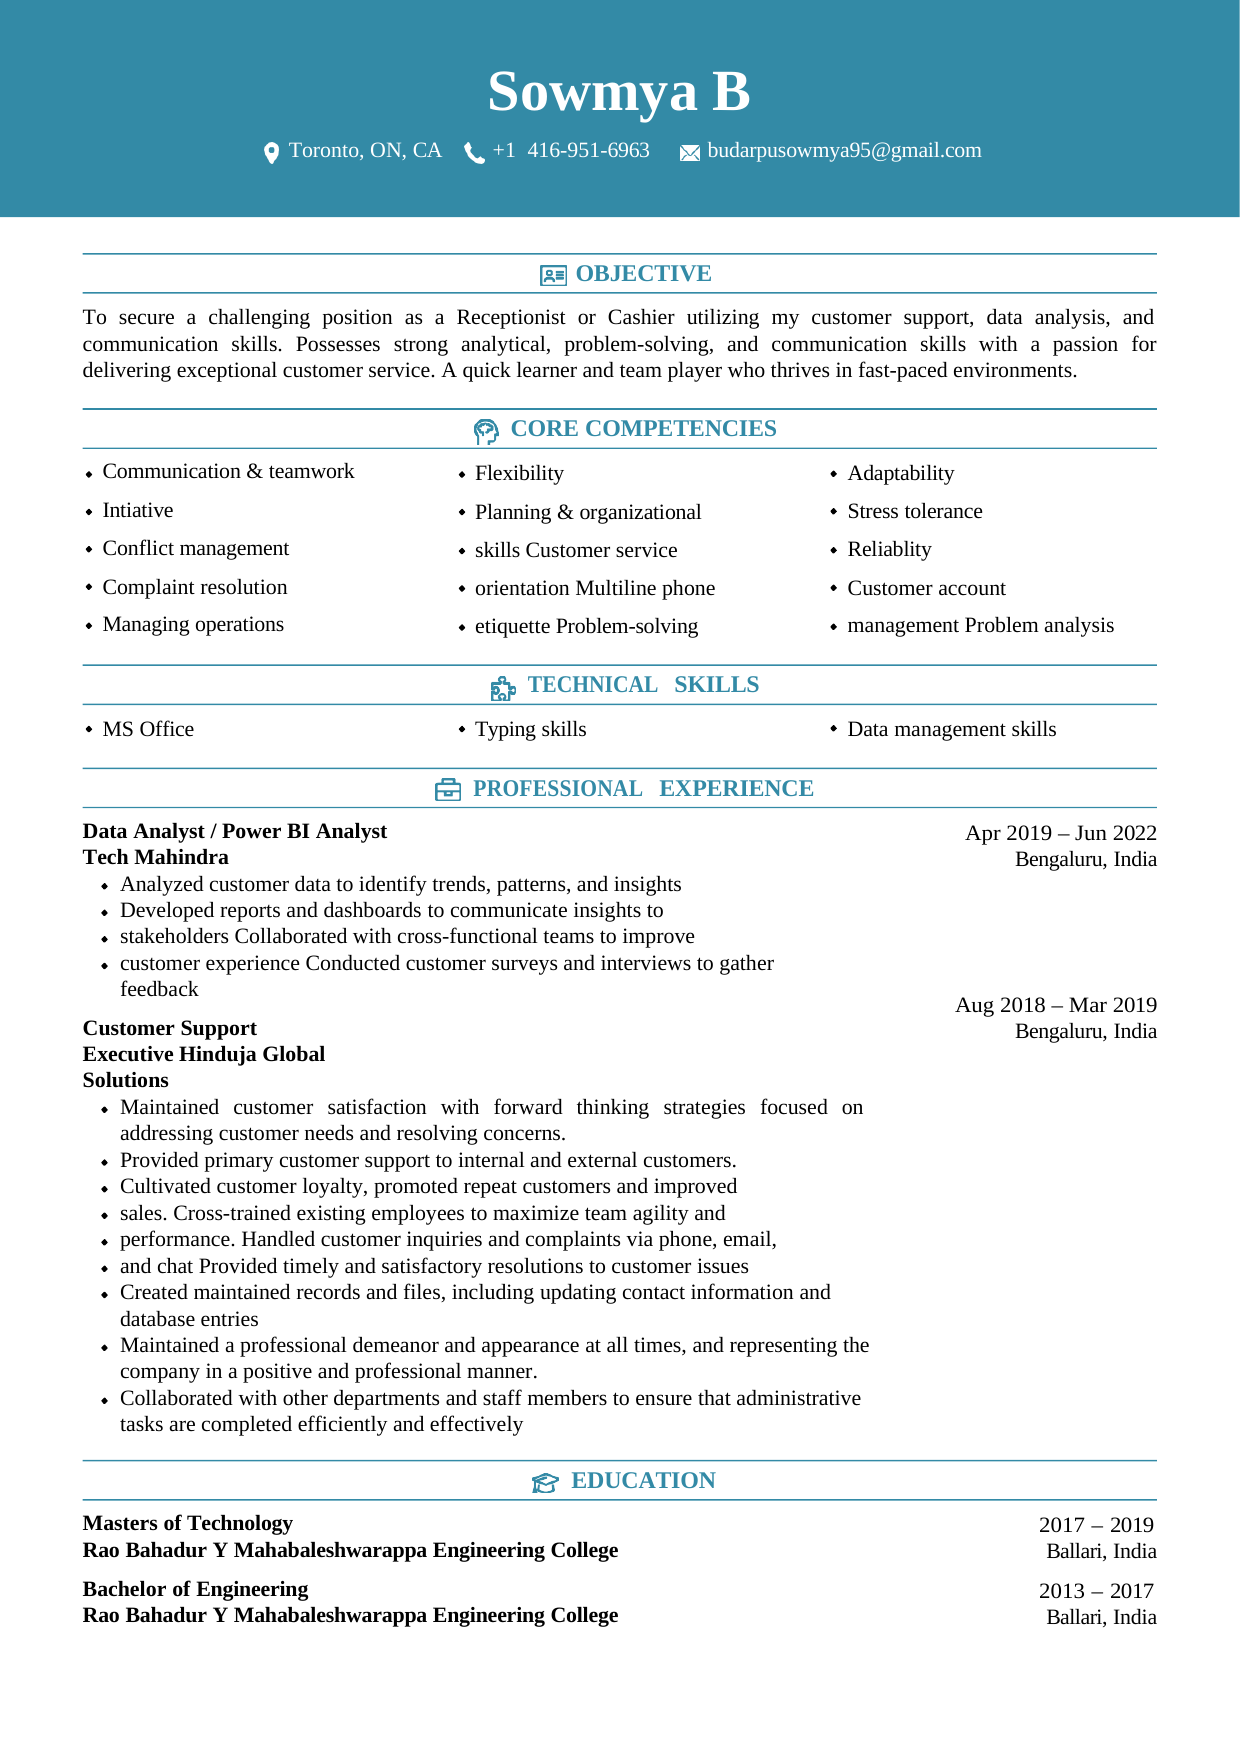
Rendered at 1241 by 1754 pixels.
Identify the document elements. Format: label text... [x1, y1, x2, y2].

text Bachelor of Engineering [82, 1576, 620, 1601]
picture [435, 778, 461, 801]
picture [474, 419, 499, 445]
text Bengaluru, India [944, 846, 1157, 871]
text Rao Bahadur Y Mahabaleshwarappa Engineering College [82, 1602, 620, 1627]
text Apr 2019 – Jun 2022 [944, 819, 1157, 845]
text Created maintained records and files, including updating contact information and database entries [120, 1279, 892, 1331]
picture [540, 265, 567, 269]
text Flexibility [475, 460, 756, 485]
text Collaborated with other departments and staff members to ensure that administrative tasks are completed efficiently and effectively [120, 1385, 892, 1437]
text Masters of Technology [82, 1510, 620, 1535]
text Customer Support Executive Hinduja Global Solutions [82, 1014, 353, 1093]
text Complaint resolution Managing operations [102, 574, 288, 637]
text MS Office Typing skills Data management skills [102, 682, 1169, 741]
text Communication & teamwork Intiative [102, 458, 360, 523]
text To secure a challenging position as a Receptionist or Cashier utilizing my customer support, data analysis, and communication skills. Possesses strong analytical, problem-solving, and communication skills with a passion for delivering exceptional customer service. A quick learner and team player who thrives in fast-paced environments. [82, 269, 1157, 382]
text Data Analyst / Power BI Analyst Tech Mahindra [82, 818, 426, 869]
text Ballari, India [1046, 1538, 1169, 1564]
text 2017 – 2019 [1039, 1512, 1169, 1537]
text Rao Bahadur Y Mahabaleshwarappa Engineering College [82, 1537, 620, 1562]
text Bengaluru, India [944, 1018, 1157, 1044]
text Customer account management Problem analysis [847, 575, 1123, 638]
text Maintained a professional demeanor and appearance at all times, and representing the company in a positive and professional manner. [120, 1332, 892, 1384]
picture [491, 676, 516, 682]
text Planning & organizational skills Customer service orientation Multiline phone etiquette Problem-solving [475, 499, 752, 639]
picture [532, 1473, 559, 1493]
text 2013 – 2017 [1039, 1578, 1169, 1603]
text Adaptability Stress tolerance Reliablity [847, 460, 984, 561]
text Maintained customer satisfaction with forward thinking strategies focused on addressing customer needs and resolving concerns. [120, 1094, 892, 1146]
title Sowmya B [101, 56, 1139, 123]
text Aug 2018 – Mar 2019 [944, 992, 1157, 1017]
text Provided primary customer support to internal and external customers. Cultivated customer loyalty, promoted repeat customers and improved sales. Cross-trained existing employees to maximize team agility and performance. Handled customer inquiries and complaints via phone, email, and chat Provided timely and satisfactory resolutions to customer issues [120, 1147, 785, 1278]
text Analyzed customer data to identify trends, patterns, and insights Developed reports and dashboards to communicate insights to stakeholders Collaborated with cross-functional teams to improve customer experience Conducted customer surveys and interviews to gather feedback [120, 871, 775, 1002]
text Conflict management [102, 536, 360, 560]
text Ballari, India [1046, 1604, 1169, 1629]
text Toronto, ON, CA +1 416-951-6963 budarpusowmya95@gmail.com [101, 137, 1169, 162]
